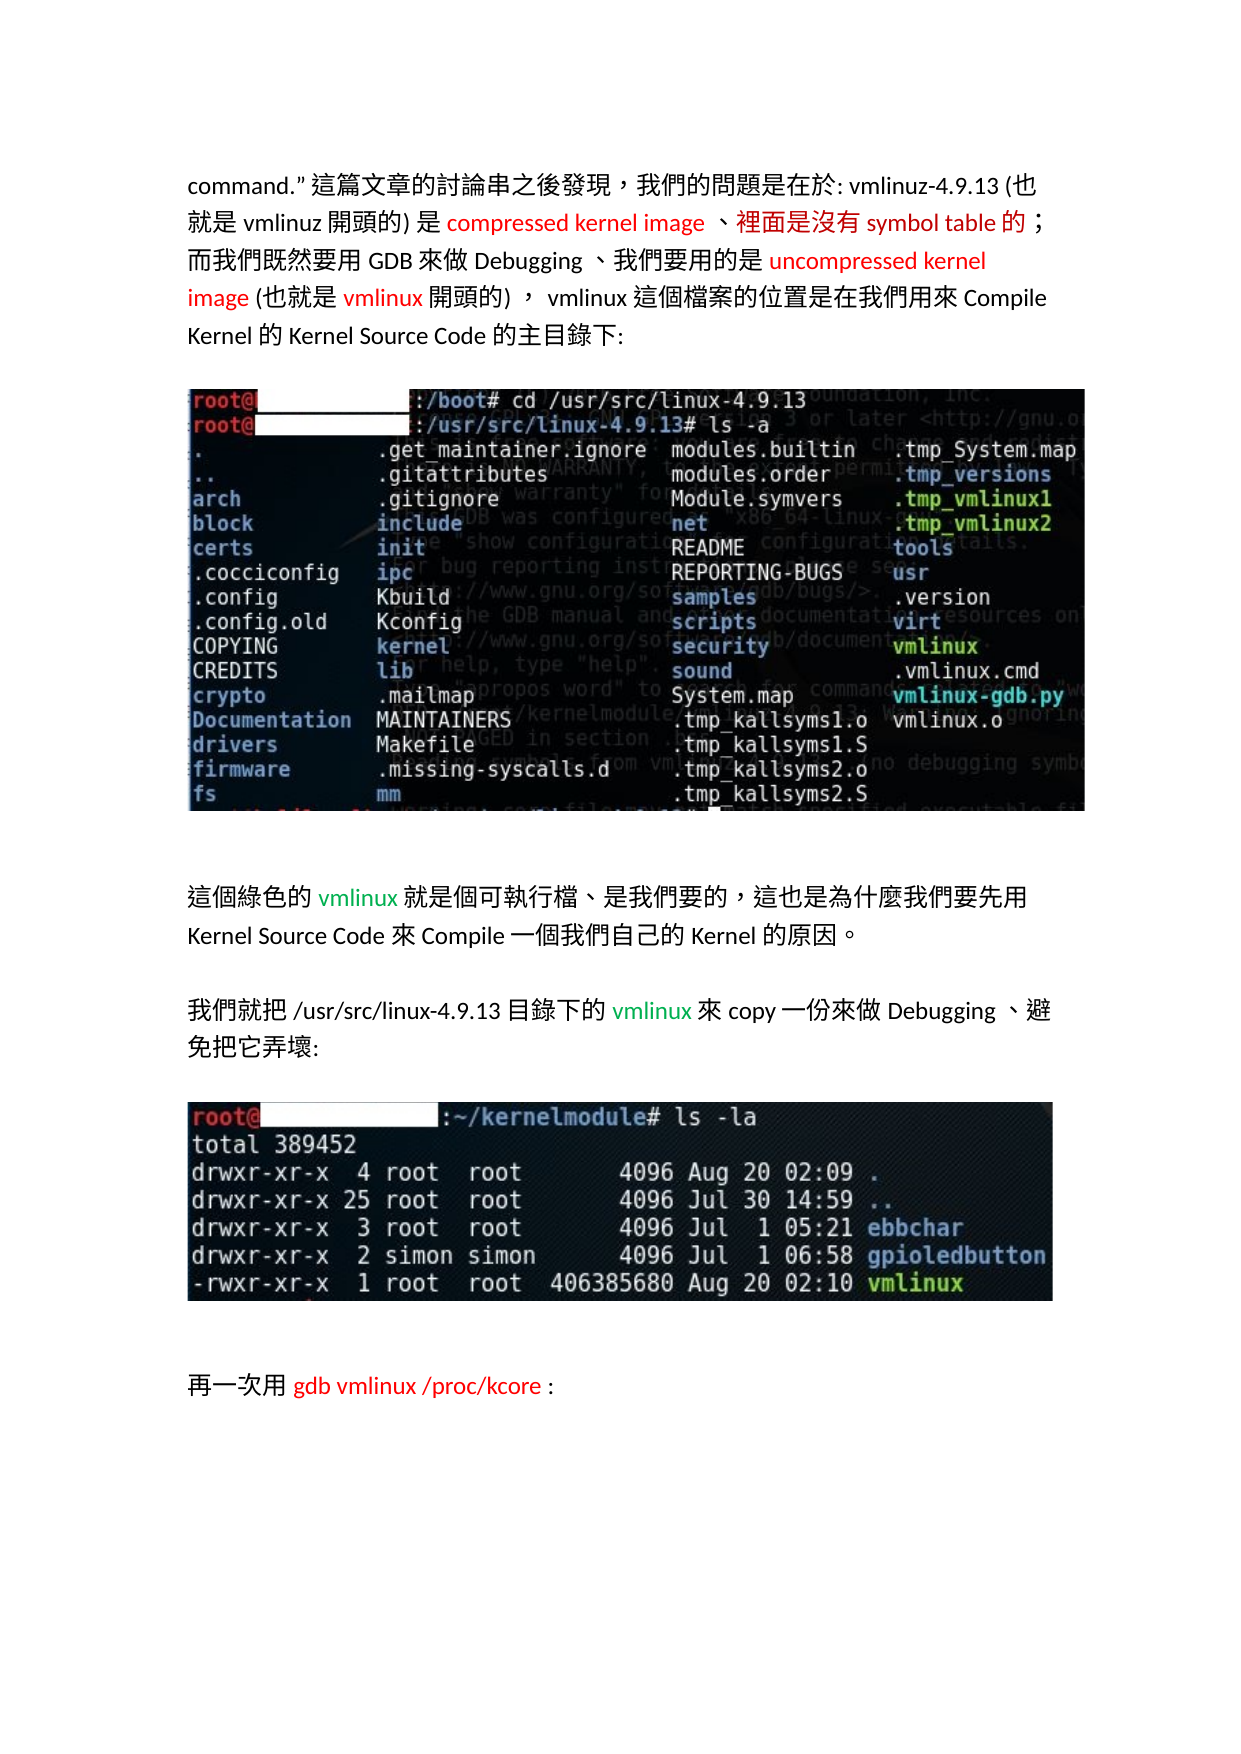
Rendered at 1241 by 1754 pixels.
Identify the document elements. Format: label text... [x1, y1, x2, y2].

text 這個綠色的 vmlinux 就是個可執行檔、是我們要的，這也是為什麼我們要先用 Kernel Source Code 來 Compile 一個我們自己的 Kernel 的原因。 [187, 877, 1053, 952]
text 再一次用 gdb vmlinux /proc/kcore : [187, 1364, 1053, 1402]
text 我們就把 /usr/src/linux-4.9.13 目錄下的 vmlinux 來 copy 一份來做 Debugging 、避免把它弄壞: [187, 989, 1053, 1064]
picture [187, 1102, 1053, 1301]
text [187, 164, 1053, 352]
picture [187, 389, 1085, 811]
